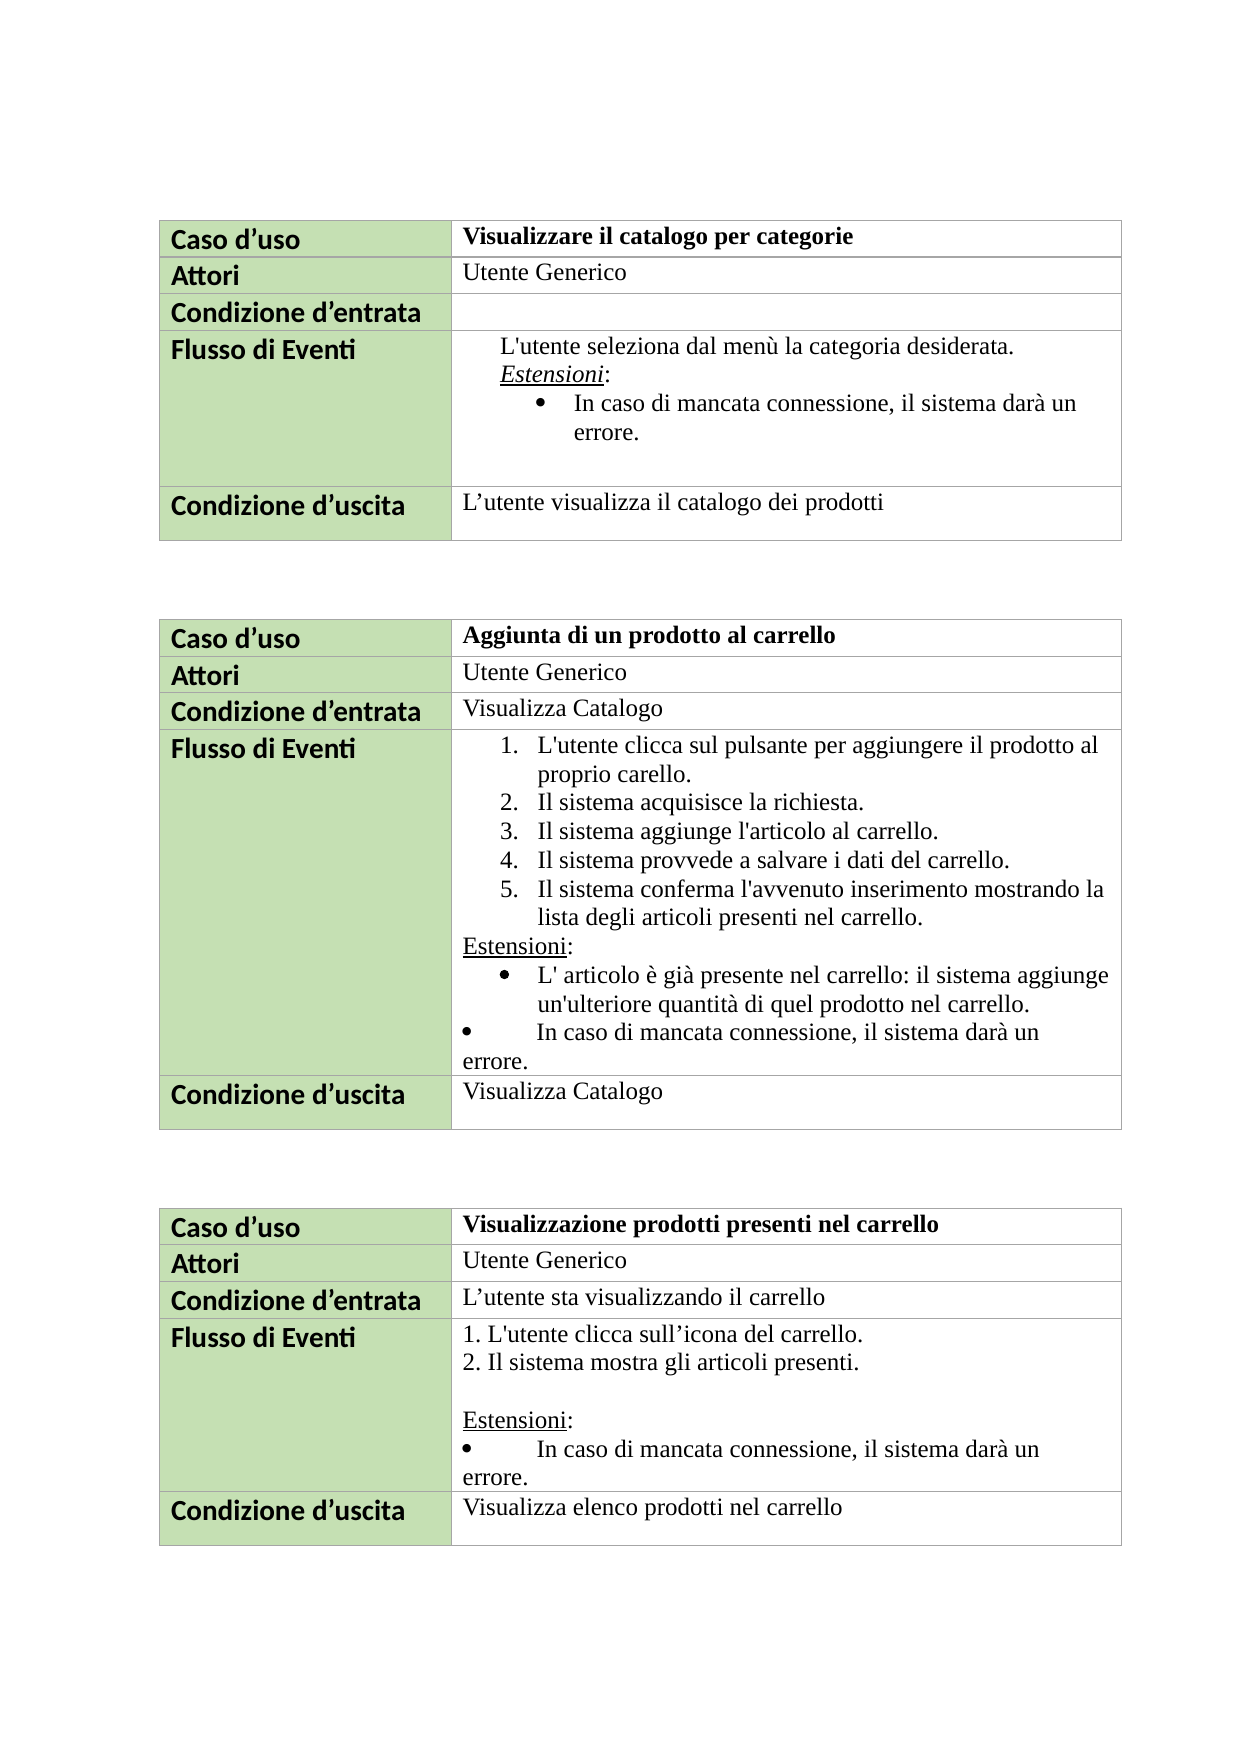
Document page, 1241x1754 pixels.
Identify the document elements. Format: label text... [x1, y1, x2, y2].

table_cell Condizione d’entrata [160, 693, 451, 729]
table_cell Visualizza elenco prodotti nel carrello [452, 1492, 1121, 1545]
table_header Caso d’uso [160, 221, 451, 256]
table_cell Flusso di Eventi [160, 331, 451, 486]
table_cell Utente Generico [452, 657, 1121, 692]
table_cell Attori [160, 657, 451, 692]
table_cell L'utente clicca sul pulsante per aggiungere il prodotto al proprio carello. Il sistema acquisisce la richiesta. Il sistema aggiunge l'articolo al carrello. Il sistema provvede a salvare i dati del carrello. Il sistema conferma l'avvenuto inserimento mostrando la lista degli articoli presenti nel carrello. Estensioni: L' articolo è già presente nel carrello: il sistema aggiunge un'ulteriore quantità di quel prodotto nel carrello. In caso di mancata connessione, il sistema darà un errore. [452, 730, 1121, 1075]
table_cell [452, 294, 1121, 330]
table_header Visualizzare il catalogo per categorie [452, 221, 1121, 256]
table_cell Utente Generico [452, 258, 1121, 293]
table_cell Condizione d’uscita [160, 487, 451, 540]
table_cell Utente Generico [452, 1245, 1121, 1281]
table_cell Attori [160, 258, 451, 293]
table_cell Condizione d’entrata [160, 1282, 451, 1318]
table_cell Condizione d’uscita [160, 1492, 451, 1545]
table_header Caso d’uso [160, 1209, 451, 1244]
table_cell Flusso di Eventi [160, 730, 451, 1075]
table_cell Attori [160, 1245, 451, 1281]
table_cell Flusso di Eventi [160, 1319, 451, 1491]
table_cell 1. L'utente clicca sull’icona del carrello. 2. Il sistema mostra gli articoli presenti. Estensioni: In caso di mancata connessione, il sistema darà un errore. [452, 1319, 1121, 1491]
table_cell L’utente visualizza il catalogo dei prodotti [452, 487, 1121, 540]
table_header Caso d’uso [160, 620, 451, 656]
table_header Visualizzazione prodotti presenti nel carrello [452, 1209, 1121, 1244]
table_cell Condizione d’uscita [160, 1076, 451, 1129]
table_cell Visualizza Catalogo [452, 1076, 1121, 1129]
table_cell Visualizza Catalogo [452, 693, 1121, 729]
table_cell L’utente sta visualizzando il carrello [452, 1282, 1121, 1318]
table_cell Condizione d’entrata [160, 294, 451, 330]
table_header Aggiunta di un prodotto al carrello [452, 620, 1121, 656]
table_cell L'utente seleziona dal menù la categoria desiderata. Estensioni: In caso di mancata connessione, il sistema darà un errore. [452, 331, 1121, 486]
